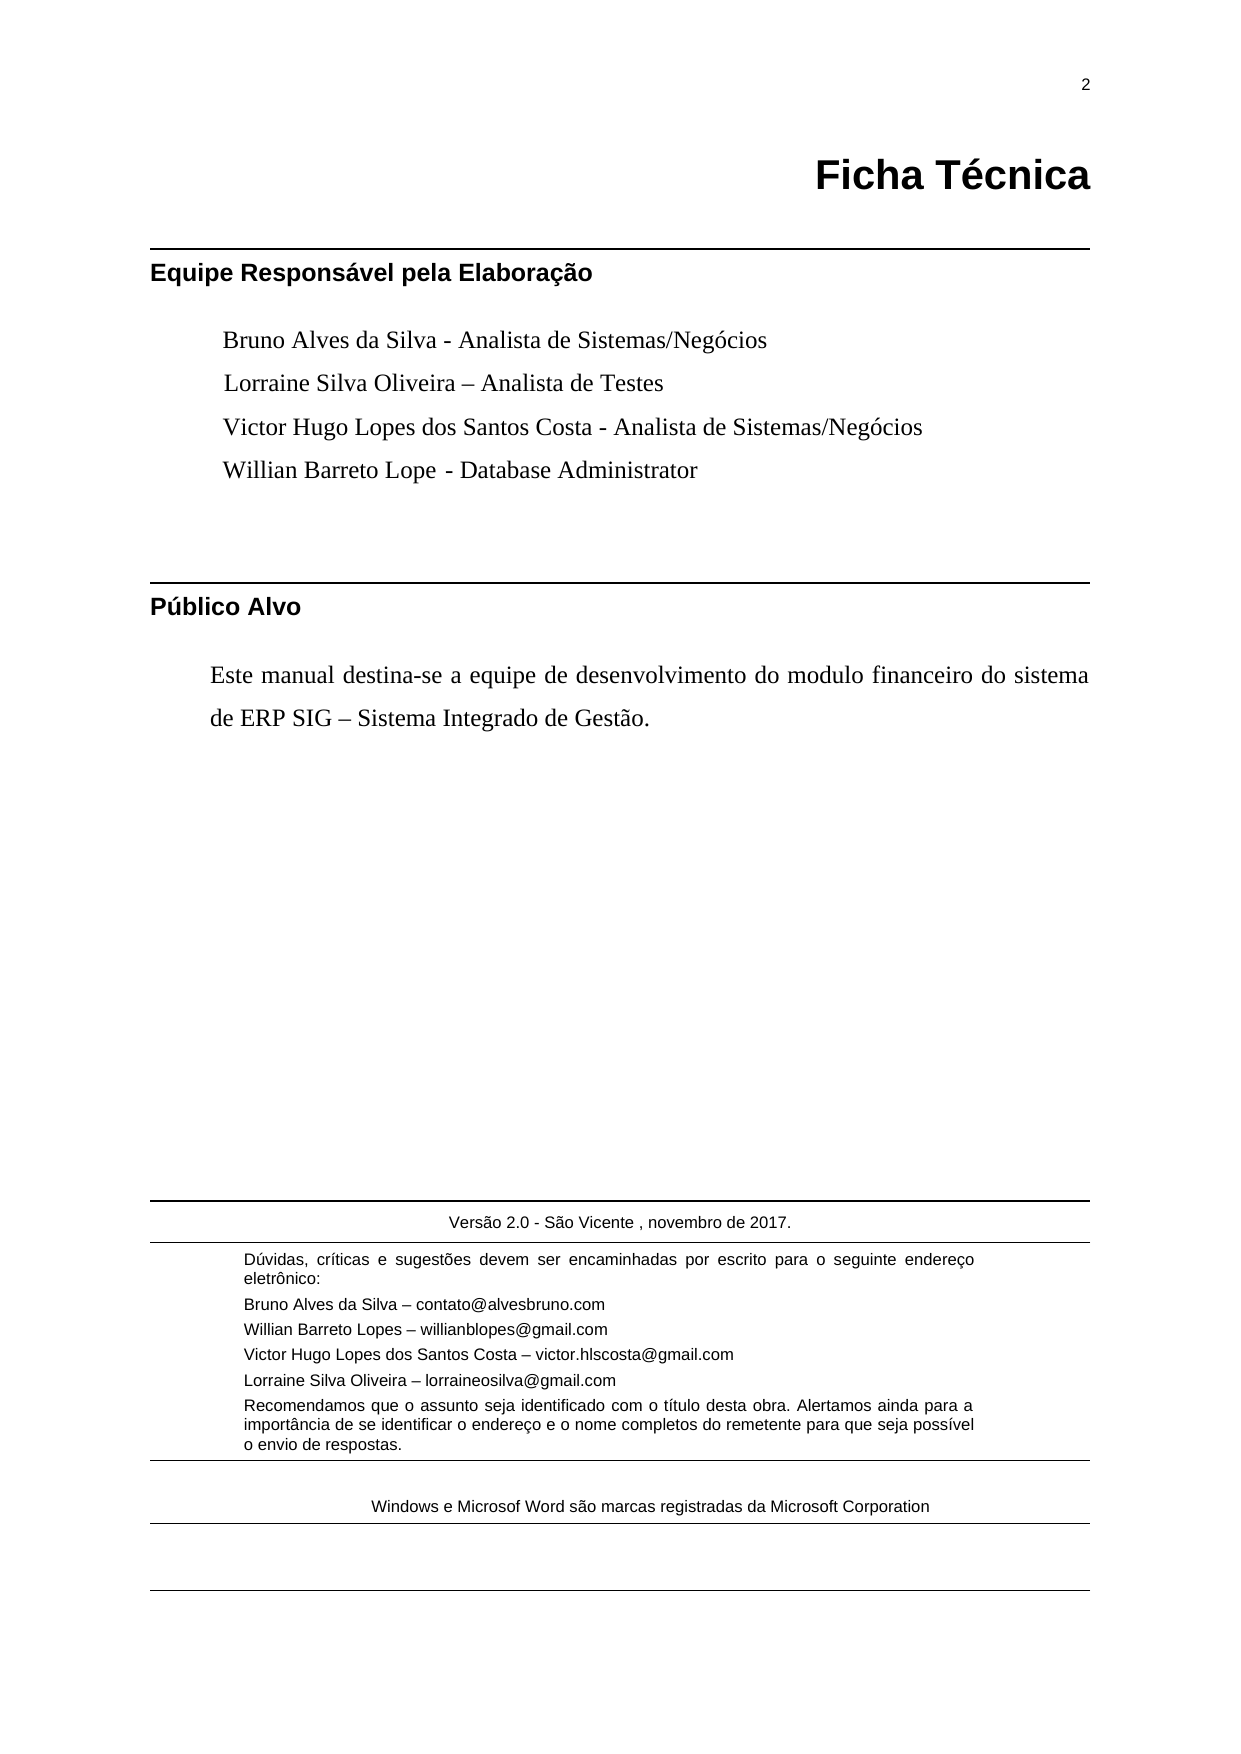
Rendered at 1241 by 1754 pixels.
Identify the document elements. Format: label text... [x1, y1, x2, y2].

text Willian Barreto Lopes – willianblopes@gmail.com [244, 1320, 975, 1339]
text Victor Hugo Lopes dos Santos Costa – victor.hlscosta@gmail.com [244, 1345, 975, 1364]
text Lorraine Silva Oliveira – lorraineosilva@gmail.com [244, 1371, 975, 1390]
text Recomendamos que o assunto seja identificado com o título desta obra. Alertamos ainda para a importância de se identificar o endereço e o nome completos do remetente para que seja possível o envio de respostas. [244, 1396, 975, 1453]
text Versão 2.0 - São Vicente , novembro de 2017. [150, 1202, 1090, 1242]
text Este manual destina-se a equipe de desenvolvimento do modulo financeiro do sistema de ERP SIG – Sistema Integrado de Gestão. [210, 660, 1090, 732]
text Windows e Microsof Word são marcas registradas da Microsoft Corporation [304, 1497, 1090, 1516]
text Bruno Alves da Silva - Analista de Sistemas/Negócios [210, 325, 1090, 354]
text Victor Hugo Lopes dos Santos Costa - Analista de Sistemas/Negócios [210, 412, 1090, 440]
text Lorraine Silva Oliveira – Analista de Testes [210, 368, 1090, 397]
text Willian Barreto Lope - Database Administrator [210, 455, 1090, 483]
text Dúvidas, críticas e sugestões devem ser encaminhadas por escrito para o seguinte endereço eletrônico: [244, 1250, 975, 1288]
text Público Alvo [150, 584, 1090, 621]
text Equipe Responsável pela Elaboração [150, 250, 1090, 287]
text Ficha Técnica [150, 150, 1090, 198]
text Bruno Alves da Silva – contato@alvesbruno.com [244, 1294, 975, 1313]
